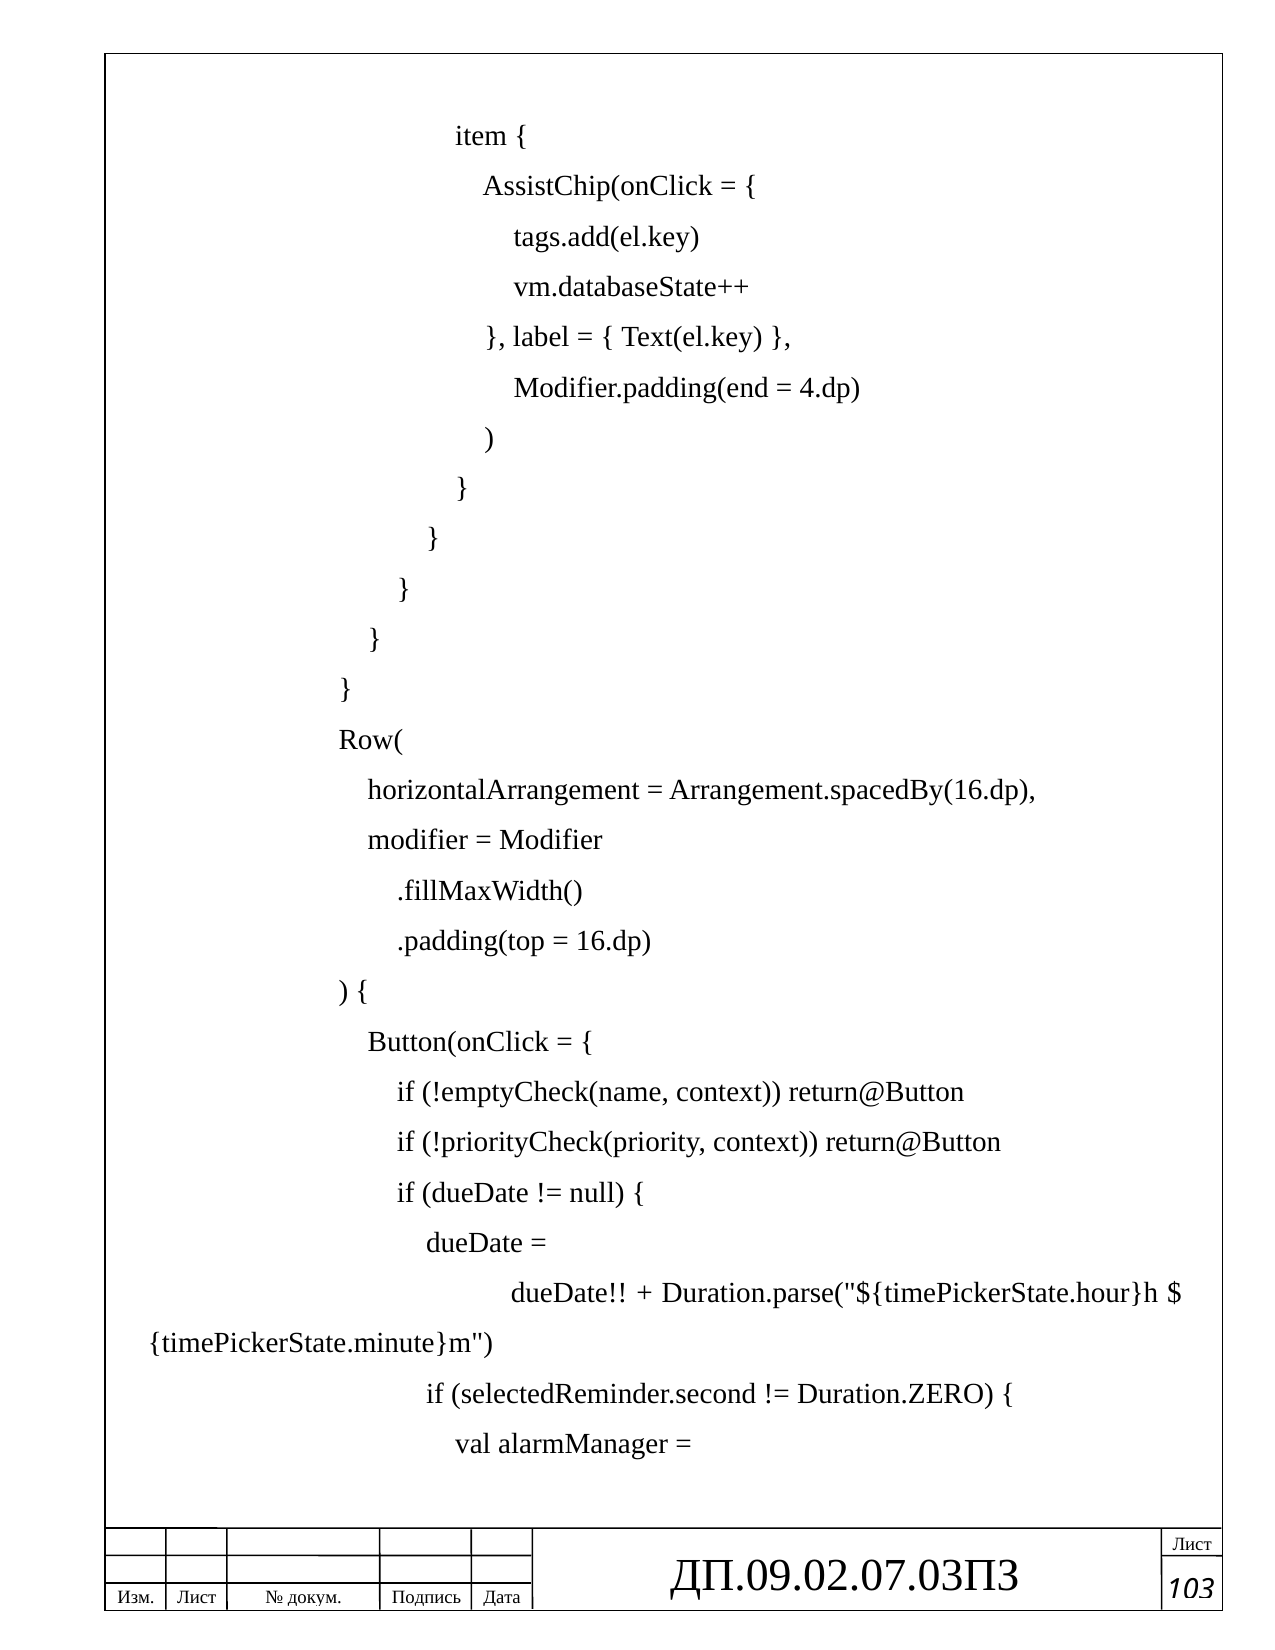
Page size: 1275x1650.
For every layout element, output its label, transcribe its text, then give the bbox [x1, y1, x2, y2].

text } [148, 571, 1186, 604]
text }, label = { Text(el.key) }, [148, 319, 1186, 353]
text Row( [148, 722, 1186, 755]
text dueDate = [148, 1225, 1186, 1258]
text Button(onClick = { [148, 1024, 1186, 1057]
text Modifier.padding(end = 4.dp) [148, 370, 1186, 403]
text } [148, 672, 1186, 705]
text if (!priorityCheck(priority, context)) return@Button [148, 1124, 1186, 1158]
text dueDate!! + Duration.parse("${timePickerState.hour}h ${timePickerState.minute}m") [148, 1275, 1186, 1359]
text } [148, 470, 1186, 504]
text } [148, 521, 1186, 554]
text horizontalArrangement = Arrangement.spacedBy(16.dp), [148, 772, 1186, 806]
text ) { [148, 973, 1186, 1007]
text .padding(top = 16.dp) [148, 923, 1186, 957]
text if (!emptyCheck(name, context)) return@Button [148, 1074, 1186, 1108]
text modifier = Modifier [148, 822, 1186, 856]
text if (selectedReminder.second != Duration.ZERO) { [148, 1376, 1186, 1409]
text ) [148, 420, 1186, 453]
text vm.databaseState++ [148, 269, 1186, 303]
text AssistChip(onClick = { [148, 168, 1186, 202]
text val alarmManager = [148, 1426, 1186, 1460]
text } [148, 621, 1186, 655]
text item { [148, 118, 1186, 152]
text tags.add(el.key) [148, 219, 1186, 252]
text .fillMaxWidth() [148, 873, 1186, 906]
text if (dueDate != null) { [148, 1175, 1186, 1208]
